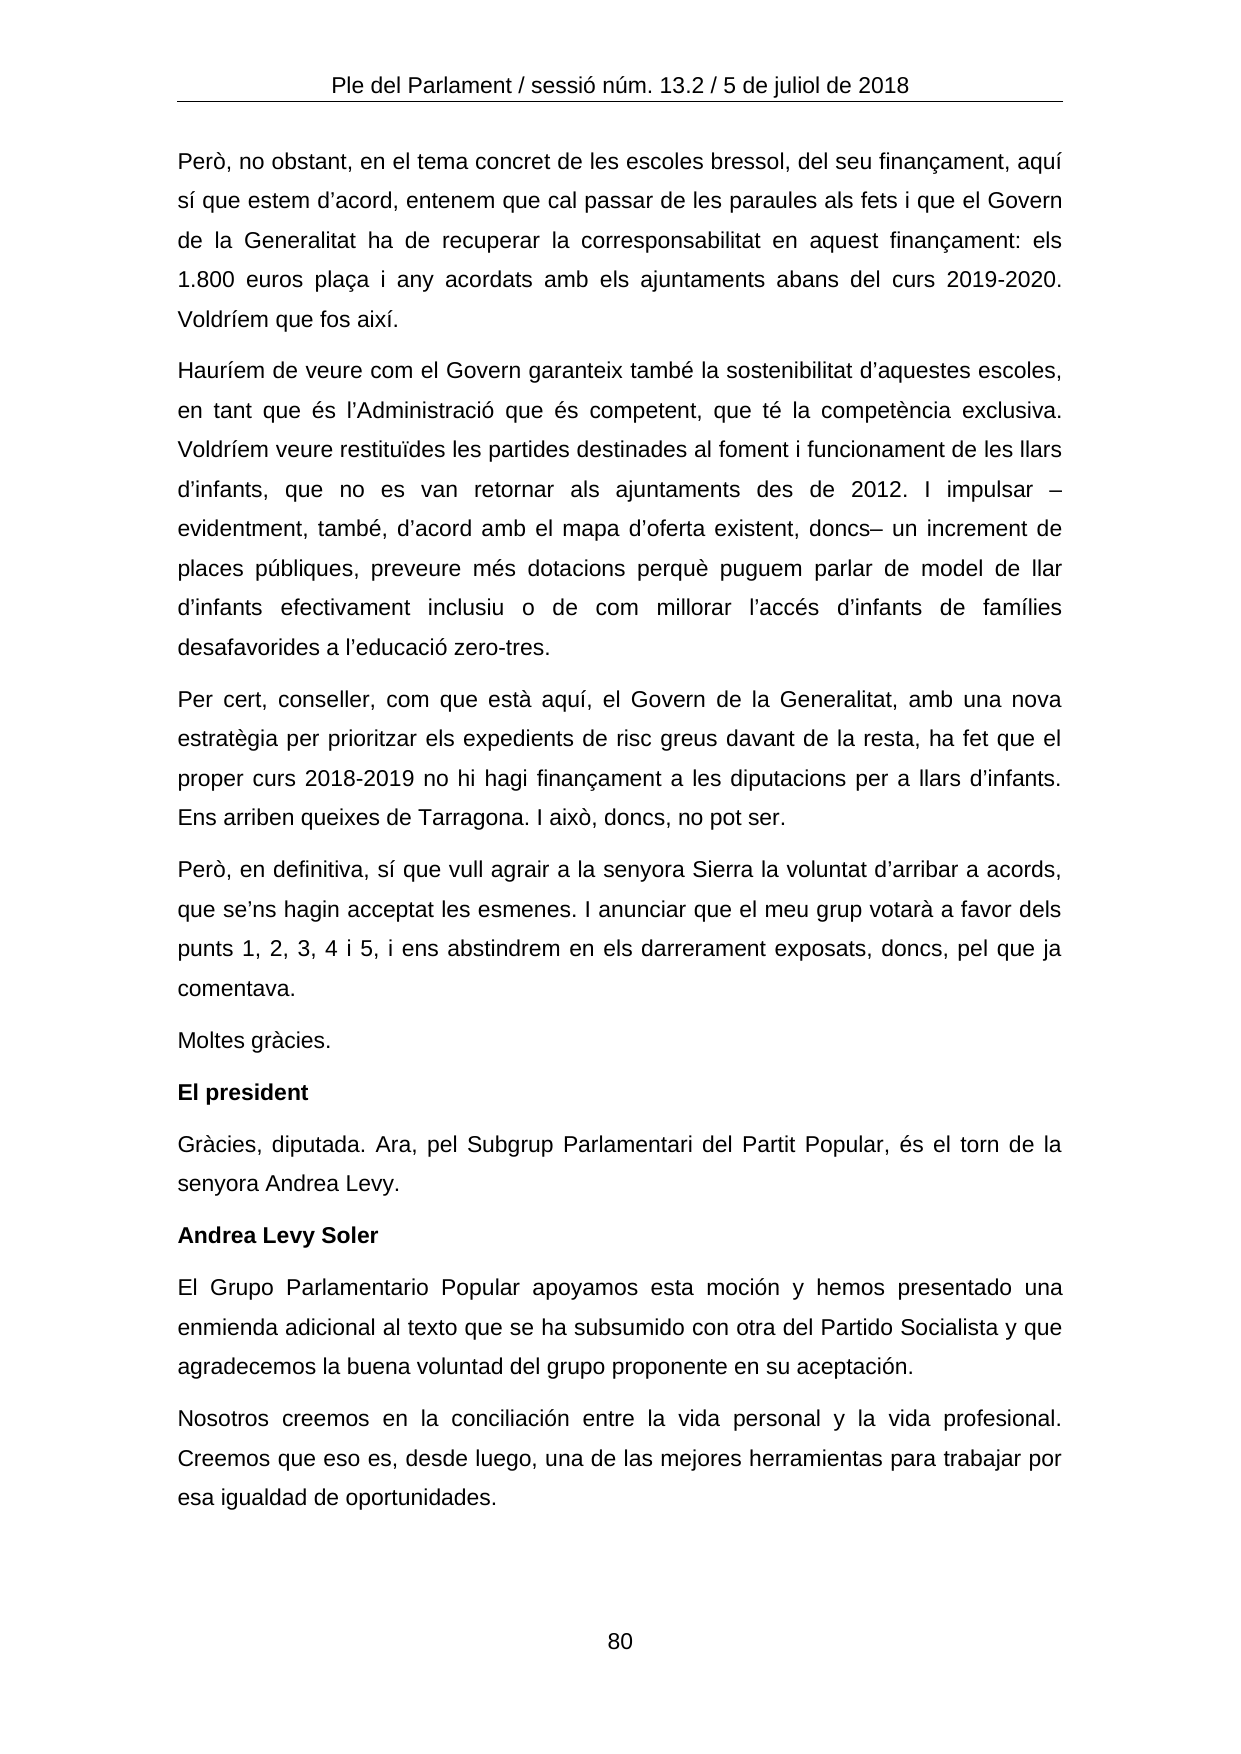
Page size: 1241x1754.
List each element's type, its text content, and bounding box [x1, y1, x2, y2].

text Però, en definitiva, sí que vull agrair a la senyora Sierra la voluntat d’arribar a acords, que se’ns hagin acceptat les esmenes. I anunciar que el meu grup votarà a favor dels punts 1, 2, 3, 4 i 5, i ens abstindrem en els darrerament exposats, doncs, pel que ja comentava. [177, 856, 1063, 1001]
text Hauríem de veure com el Govern garanteix també la sostenibilitat d’aquestes escoles, en tant que és l’Administració que és competent, que té la competència exclusiva. Voldríem veure restituïdes les partides destinades al foment i funcionament de les llars d’infants, que no es van retornar als ajuntaments des de 2012. I impulsar –evidentment, també, d’acord amb el mapa d’oferta existent, doncs– un increment de places públiques, preveure més dotacions perquè puguem parlar de model de llar d’infants efectivament inclusiu o de com millorar l’accés d’infants de famílies desafavorides a l’educació zero-tres. [177, 357, 1063, 660]
text El president [177, 1079, 1063, 1105]
text Moltes gràcies. [177, 1027, 1063, 1053]
text Gràcies, diputada. Ara, pel Subgrup Parlamentari del Partit Popular, és el torn de la senyora Andrea Levy. [177, 1131, 1063, 1196]
text Andrea Levy Soler [177, 1222, 1063, 1248]
text El Grupo Parlamentario Popular apoyamos esta moción y hemos presentado una enmienda adicional al texto que se ha subsumido con otra del Partido Socialista y que agradecemos la buena voluntad del grupo proponente en su aceptación. [177, 1274, 1063, 1379]
text Nosotros creemos en la conciliación entre la vida personal y la vida profesional. Creemos que eso es, desde luego, una de las mejores herramientas para trabajar por esa igualdad de oportunidades. [177, 1405, 1063, 1510]
text Però, no obstant, en el tema concret de les escoles bressol, del seu finançament, aquí sí que estem d’acord, entenem que cal passar de les paraules als fets i que el Govern de la Generalitat ha de recuperar la corresponsabilitat en aquest finançament: els 1.800 euros plaça i any acordats amb els ajuntaments abans del curs 2019-2020. Voldríem que fos així. [177, 148, 1063, 332]
text Per cert, conseller, com que està aquí, el Govern de la Generalitat, amb una nova estratègia per prioritzar els expedients de risc greus davant de la resta, ha fet que el proper curs 2018-2019 no hi hagi finançament a les diputacions per a llars d’infants. Ens arriben queixes de Tarragona. I això, doncs, no pot ser. [177, 686, 1063, 831]
